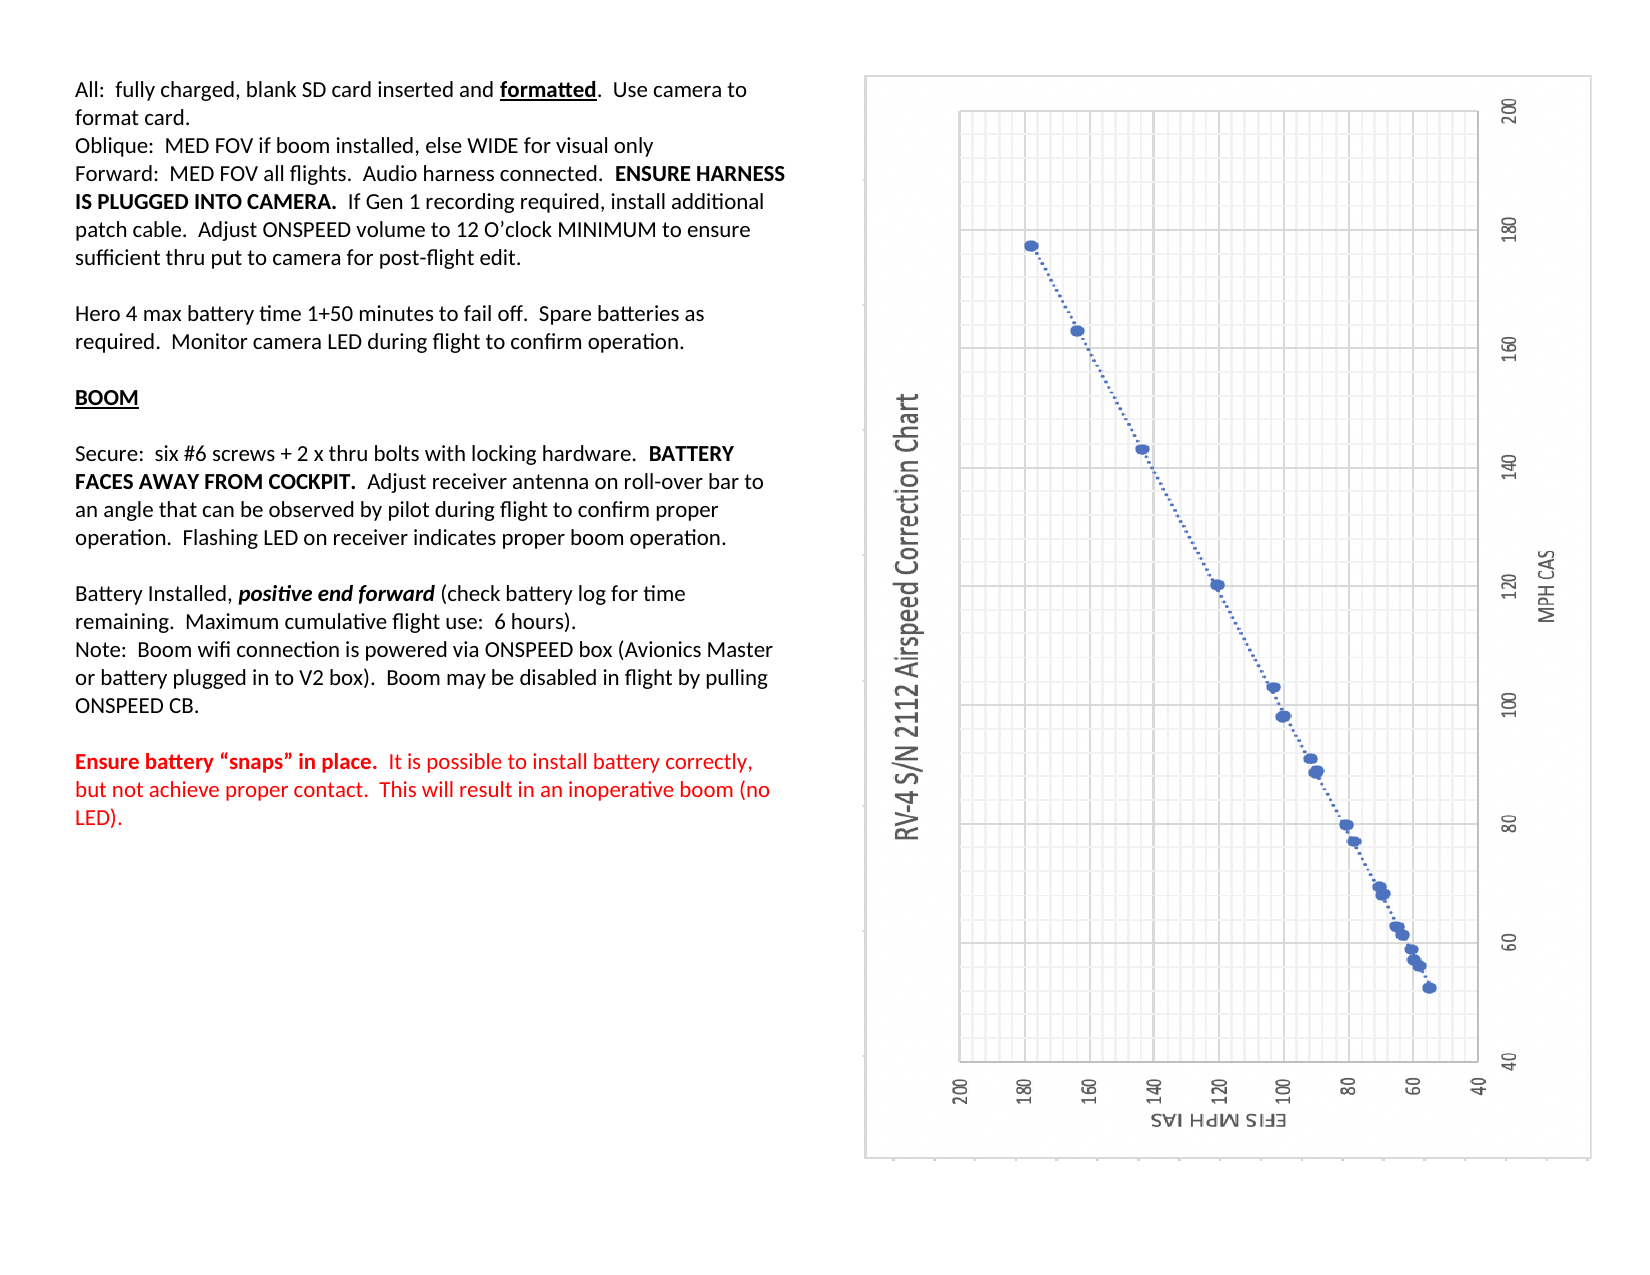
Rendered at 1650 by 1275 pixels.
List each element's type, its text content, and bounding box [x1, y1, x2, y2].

text All: fully charged, blank SD card inserted and formatted. Use camera to format card. [75, 75, 787, 131]
text BOOM [75, 383, 787, 411]
text Ensure battery “snaps” in place. It is possible to install battery correctly, but not achieve proper contact. This will result in an inoperative boom (no LED). [75, 747, 787, 832]
picture [862, 75, 1592, 1161]
text Secure: six #6 screws + 2 x thru bolts with locking hardware. BATTERY FACES AWAY FROM COCKPIT. Adjust receiver antenna on roll-over bar to an angle that can be observed by pilot during flight to confirm proper operation. Flashing LED on receiver indicates proper boom operation. [75, 439, 787, 551]
text Forward: MED FOV all flights. Audio harness connected. ENSURE HARNESS IS PLUGGED INTO CAMERA. If Gen 1 recording required, install additional patch cable. Adjust ONSPEED volume to 12 O’clock MINIMUM to ensure sufficient thru put to camera for post-flight edit. [75, 159, 787, 271]
text Note: Boom wifi connection is powered via ONSPEED box (Avionics Master or battery plugged in to V2 box). Boom may be disabled in flight by pulling ONSPEED CB. [75, 635, 787, 719]
text Battery Installed, positive end forward (check battery log for time remaining. Maximum cumulative flight use: 6 hours). [75, 579, 787, 635]
text Hero 4 max battery time 1+50 minutes to fail off. Spare batteries as required. Monitor camera LED during flight to confirm operation. [75, 299, 787, 355]
text Oblique: MED FOV if boom installed, else WIDE for visual only [75, 131, 787, 159]
